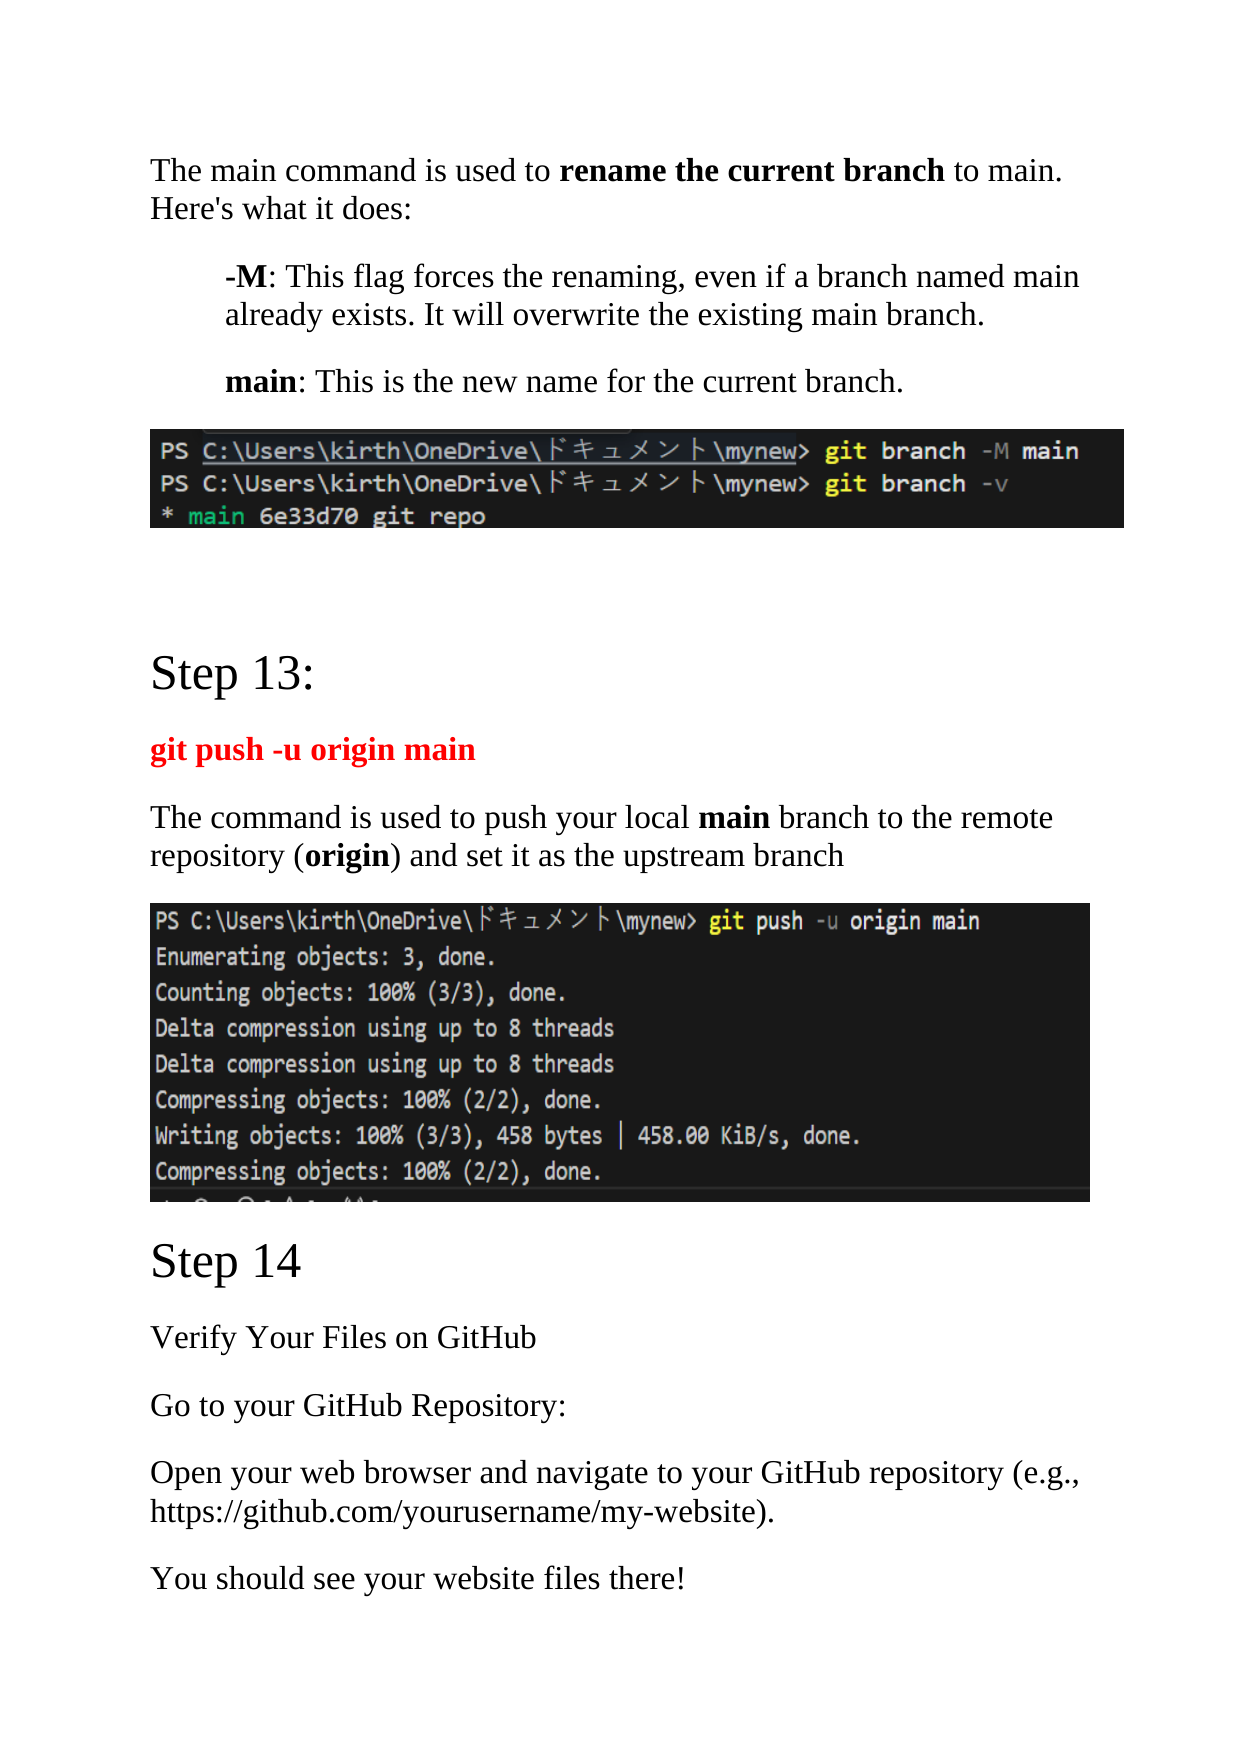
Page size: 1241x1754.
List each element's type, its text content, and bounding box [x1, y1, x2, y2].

text -M: This flag forces the renaming, even if a branch named main already exists. It will overwrite the existing main branch. [225, 256, 1090, 332]
text main: This is the new name for the current branch. [225, 362, 1090, 400]
text git push -u origin main [150, 730, 1090, 768]
picture [150, 429, 1124, 528]
text Step 13: [150, 643, 1090, 701]
text You should see your website files there! [150, 1558, 1090, 1597]
picture [150, 903, 1090, 1202]
text The command is used to push your local main branch to the remote repository (origin) and set it as the upstream branch [150, 797, 1090, 874]
text Verify Your Files on GitHub [150, 1318, 1090, 1356]
text Go to your GitHub Repository: [150, 1385, 1090, 1423]
text Open your web browser and navigate to your GitHub repository (e.g., https://github.com/yourusername/my-website). [150, 1453, 1090, 1529]
text Step 14 [150, 1231, 1090, 1288]
text The main command is used to rename the current branch to main. Here's what it does: [150, 150, 1090, 227]
